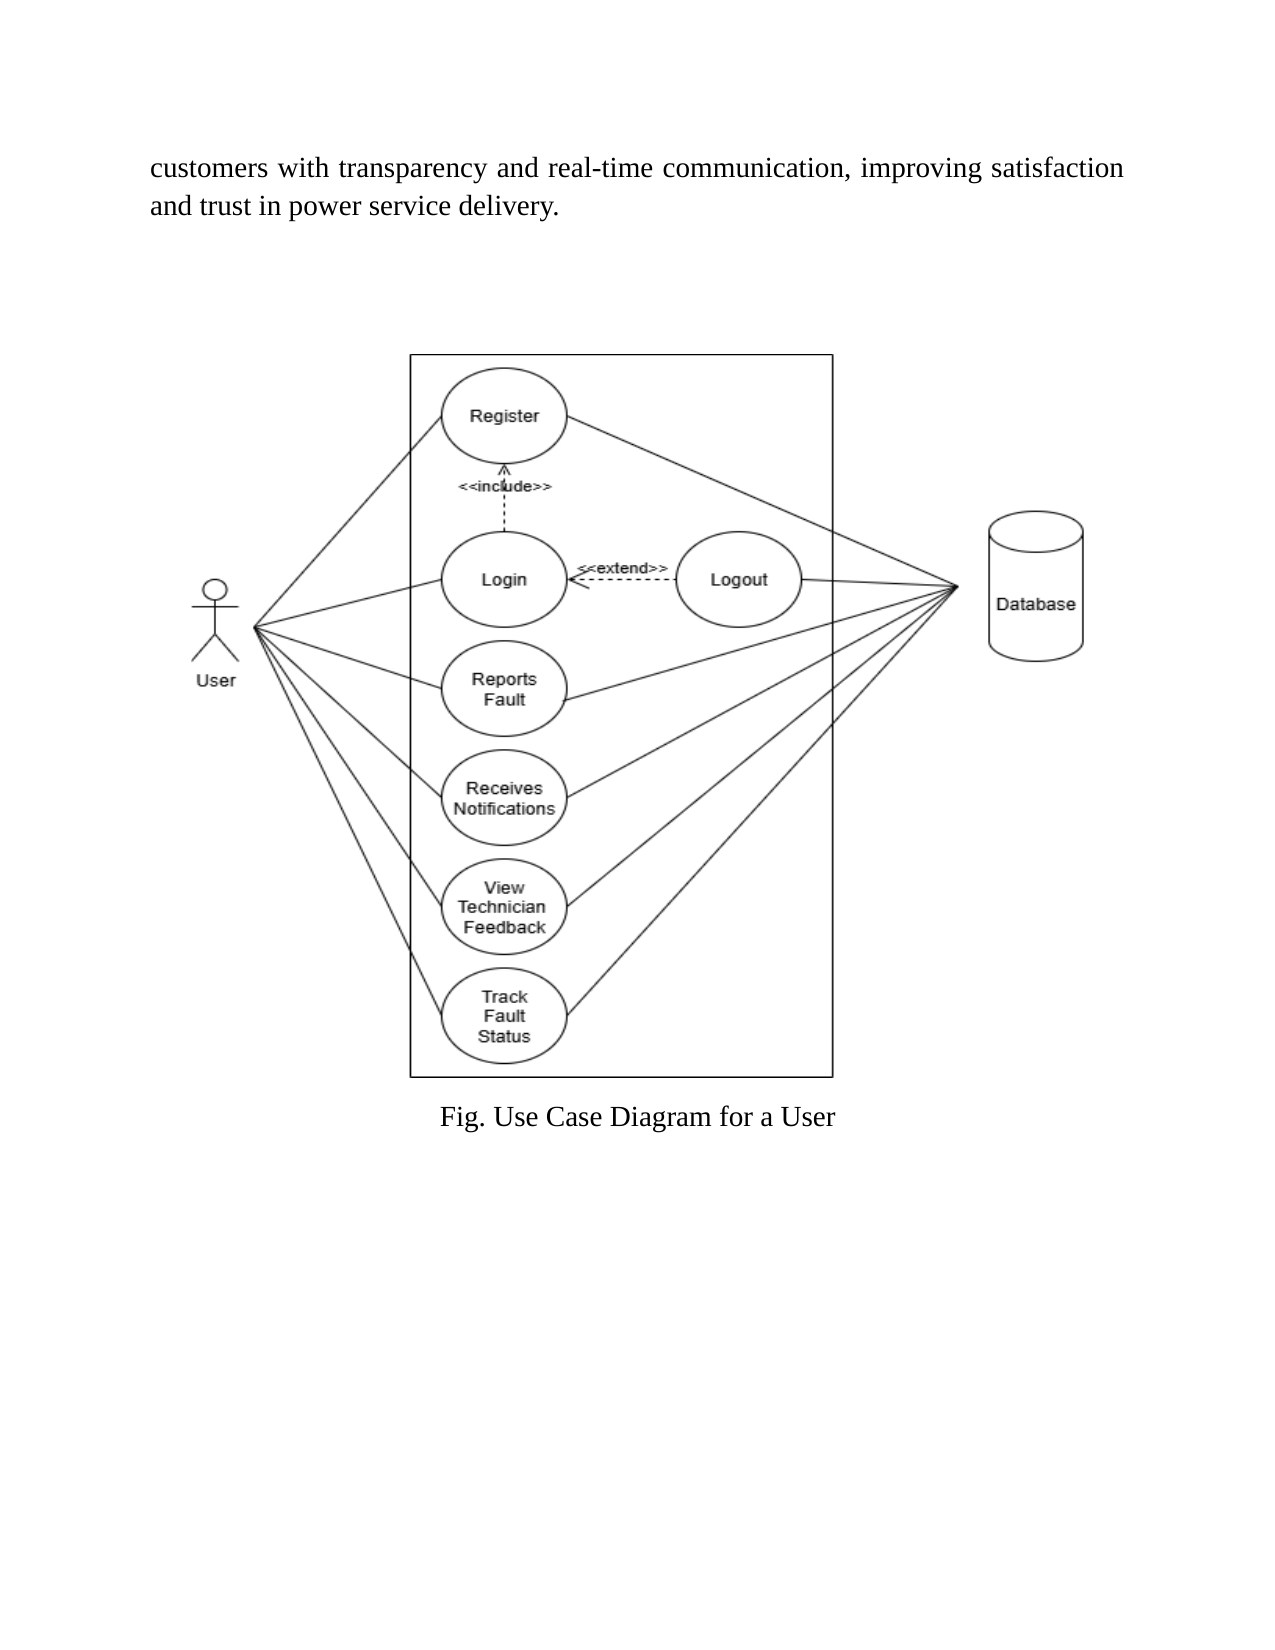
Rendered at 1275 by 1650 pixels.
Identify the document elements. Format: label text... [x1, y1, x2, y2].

picture [191, 354, 1084, 1078]
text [150, 150, 1125, 222]
text Fig. Use Case Diagram for a User [150, 1099, 1125, 1132]
